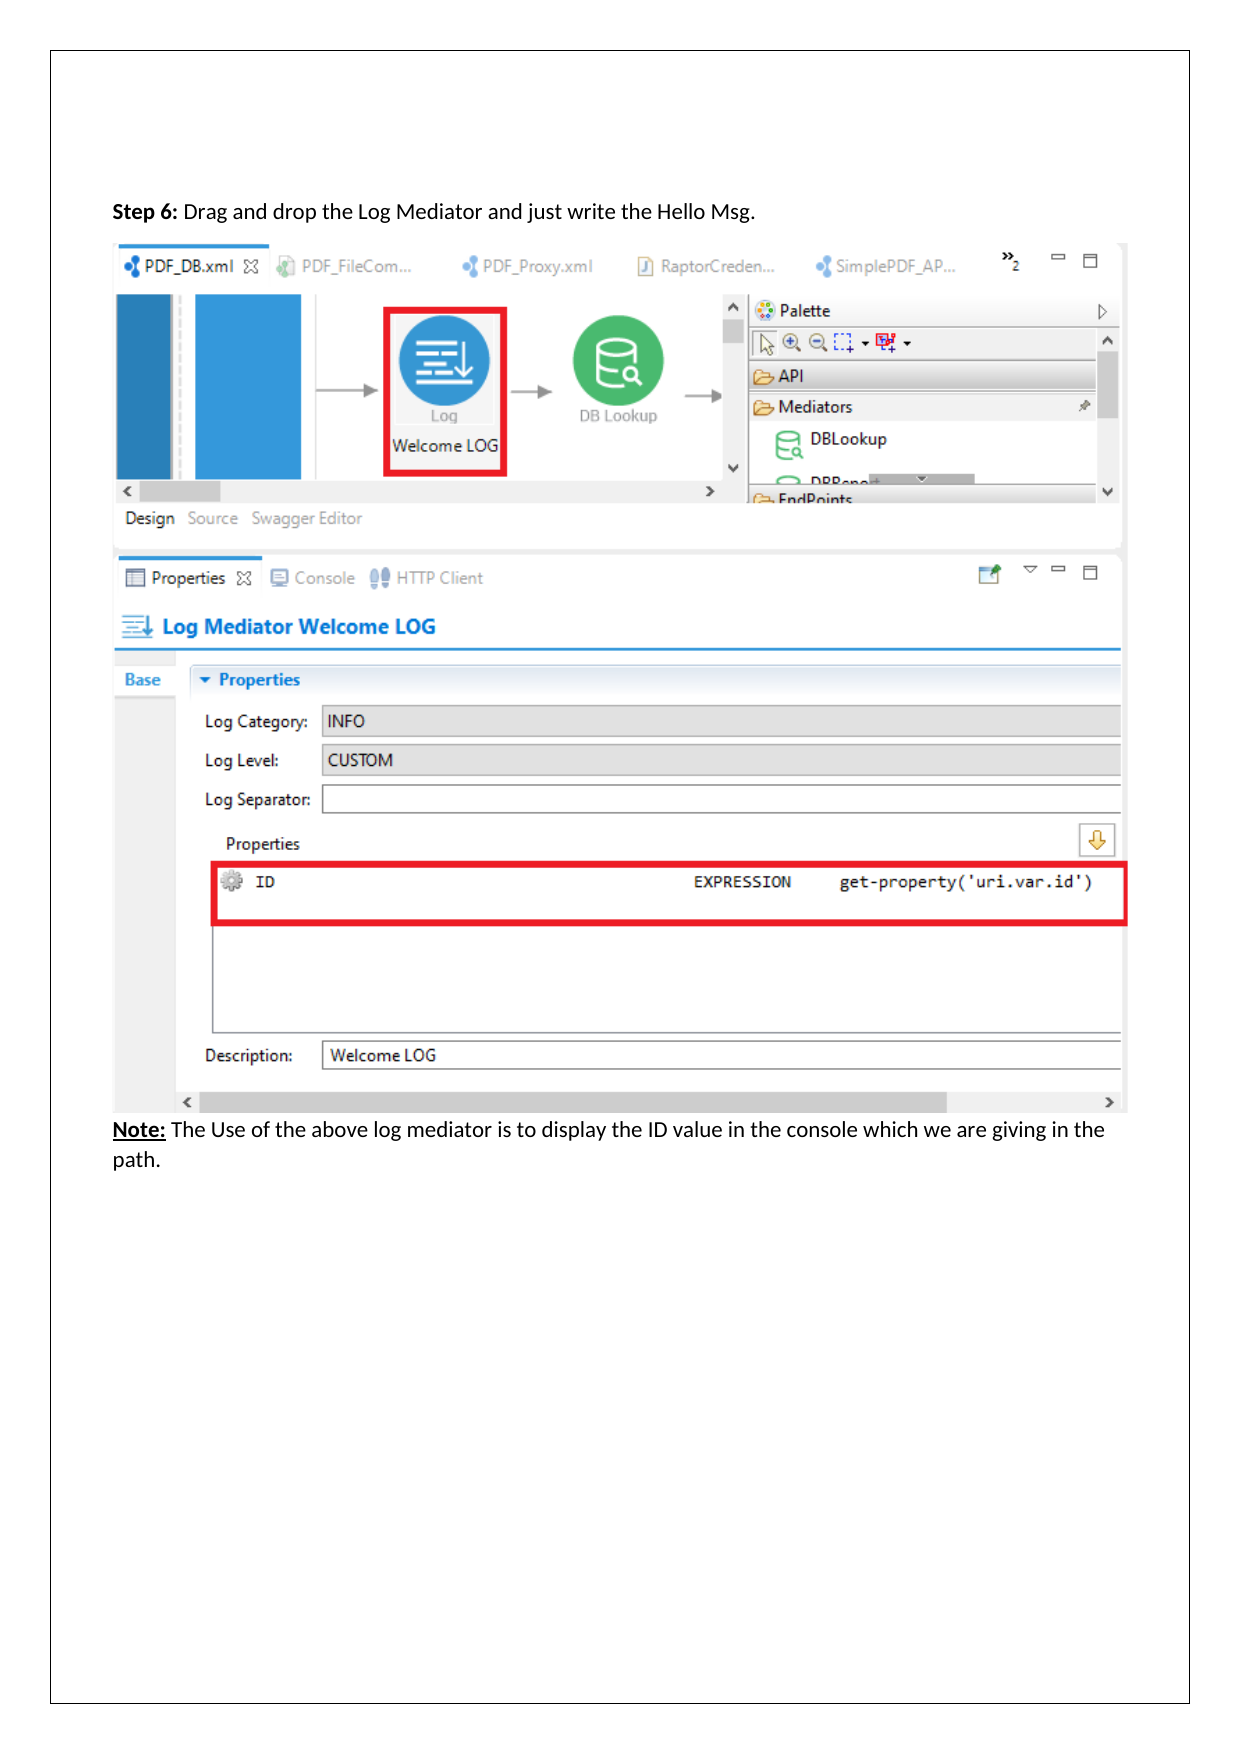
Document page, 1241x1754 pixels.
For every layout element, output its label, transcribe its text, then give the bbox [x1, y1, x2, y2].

picture [112, 243, 1128, 1113]
text Step 6: Drag and drop the Log Mediator and just write the Hello Msg. [112, 197, 1128, 225]
text Note: The Use of the above log mediator is to display the ID value in the console which we are giving in the path. [112, 1113, 1128, 1173]
